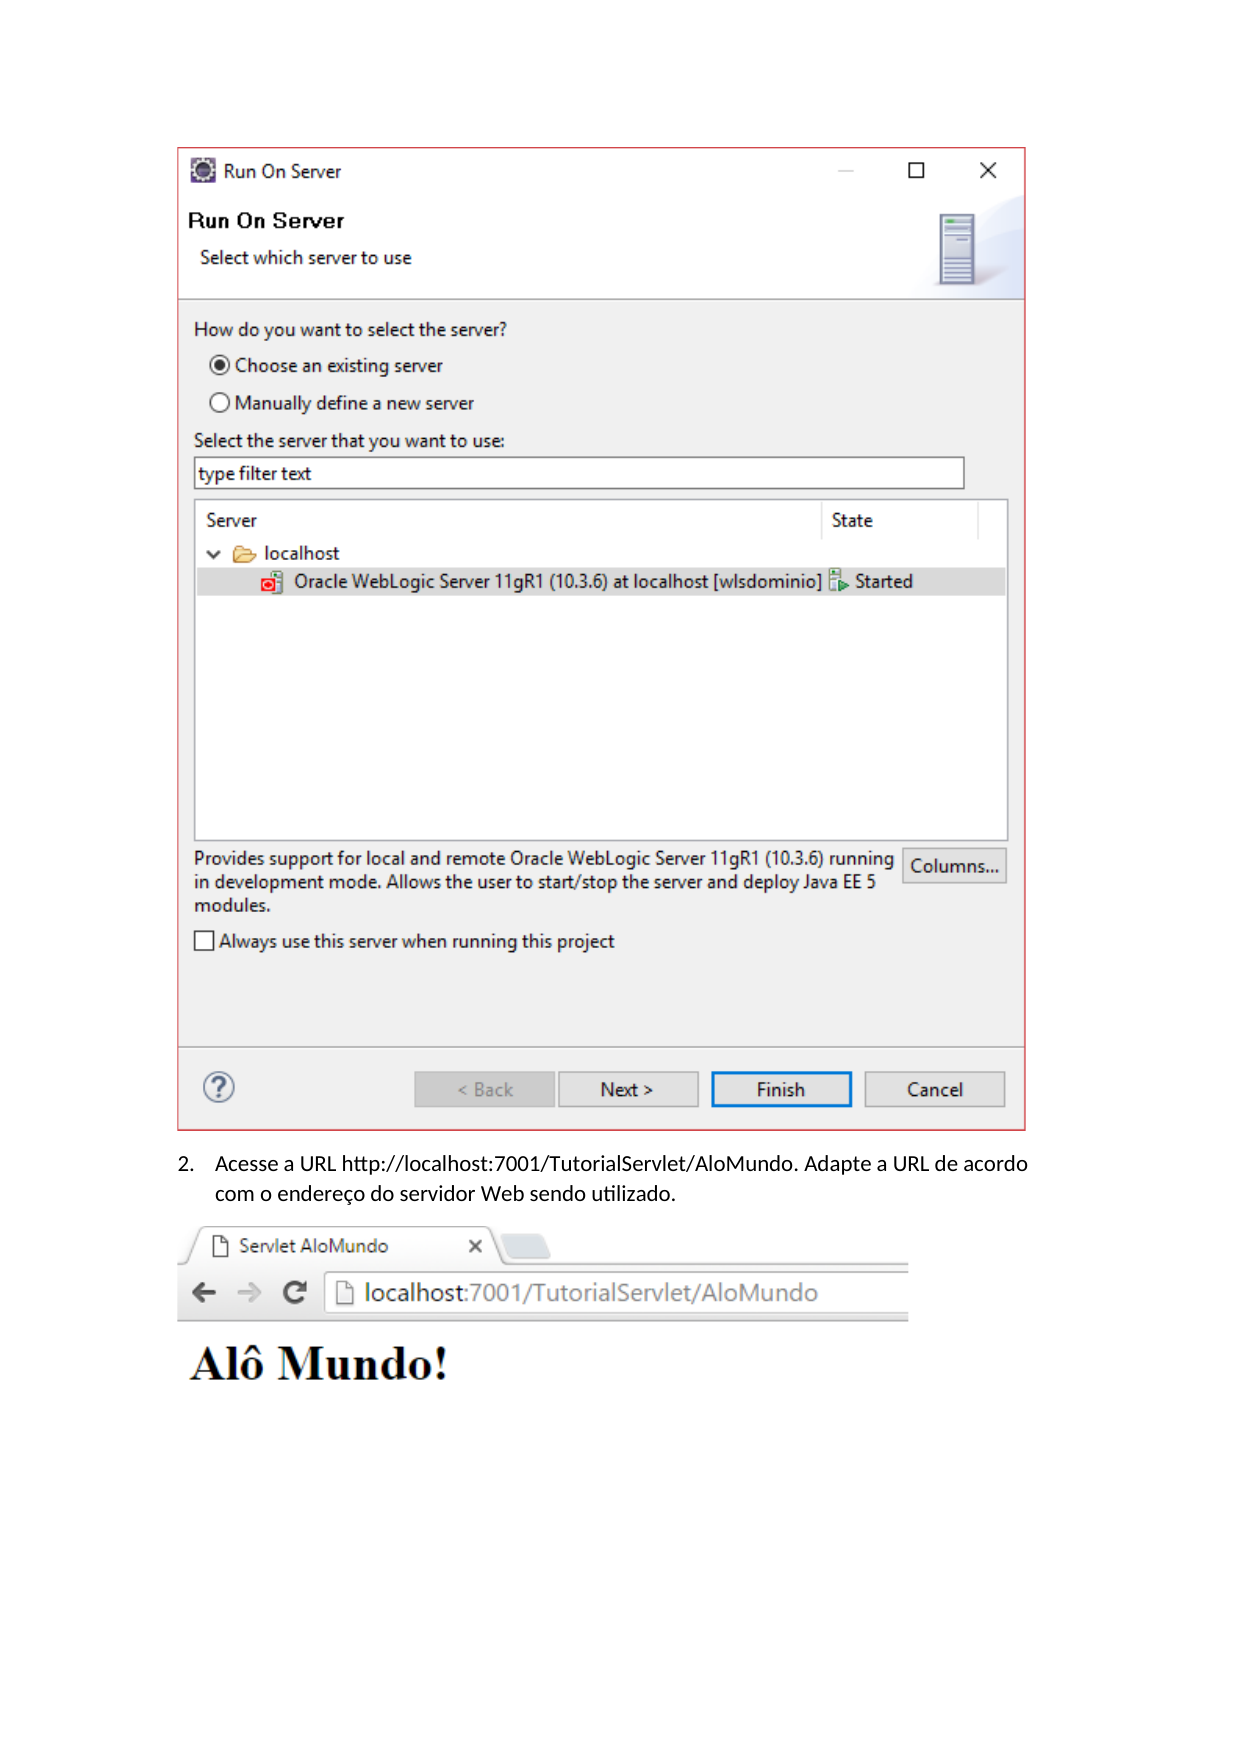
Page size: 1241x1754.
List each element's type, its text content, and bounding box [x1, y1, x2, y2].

list Acesse a URL http://localhost:7001/TutorialServlet/AloMundo. Adapte a URL de acordo com o endereço do servidor Web sendo utilizado. [177, 1149, 1063, 1207]
picture [177, 147, 1026, 1131]
picture [177, 1226, 909, 1416]
